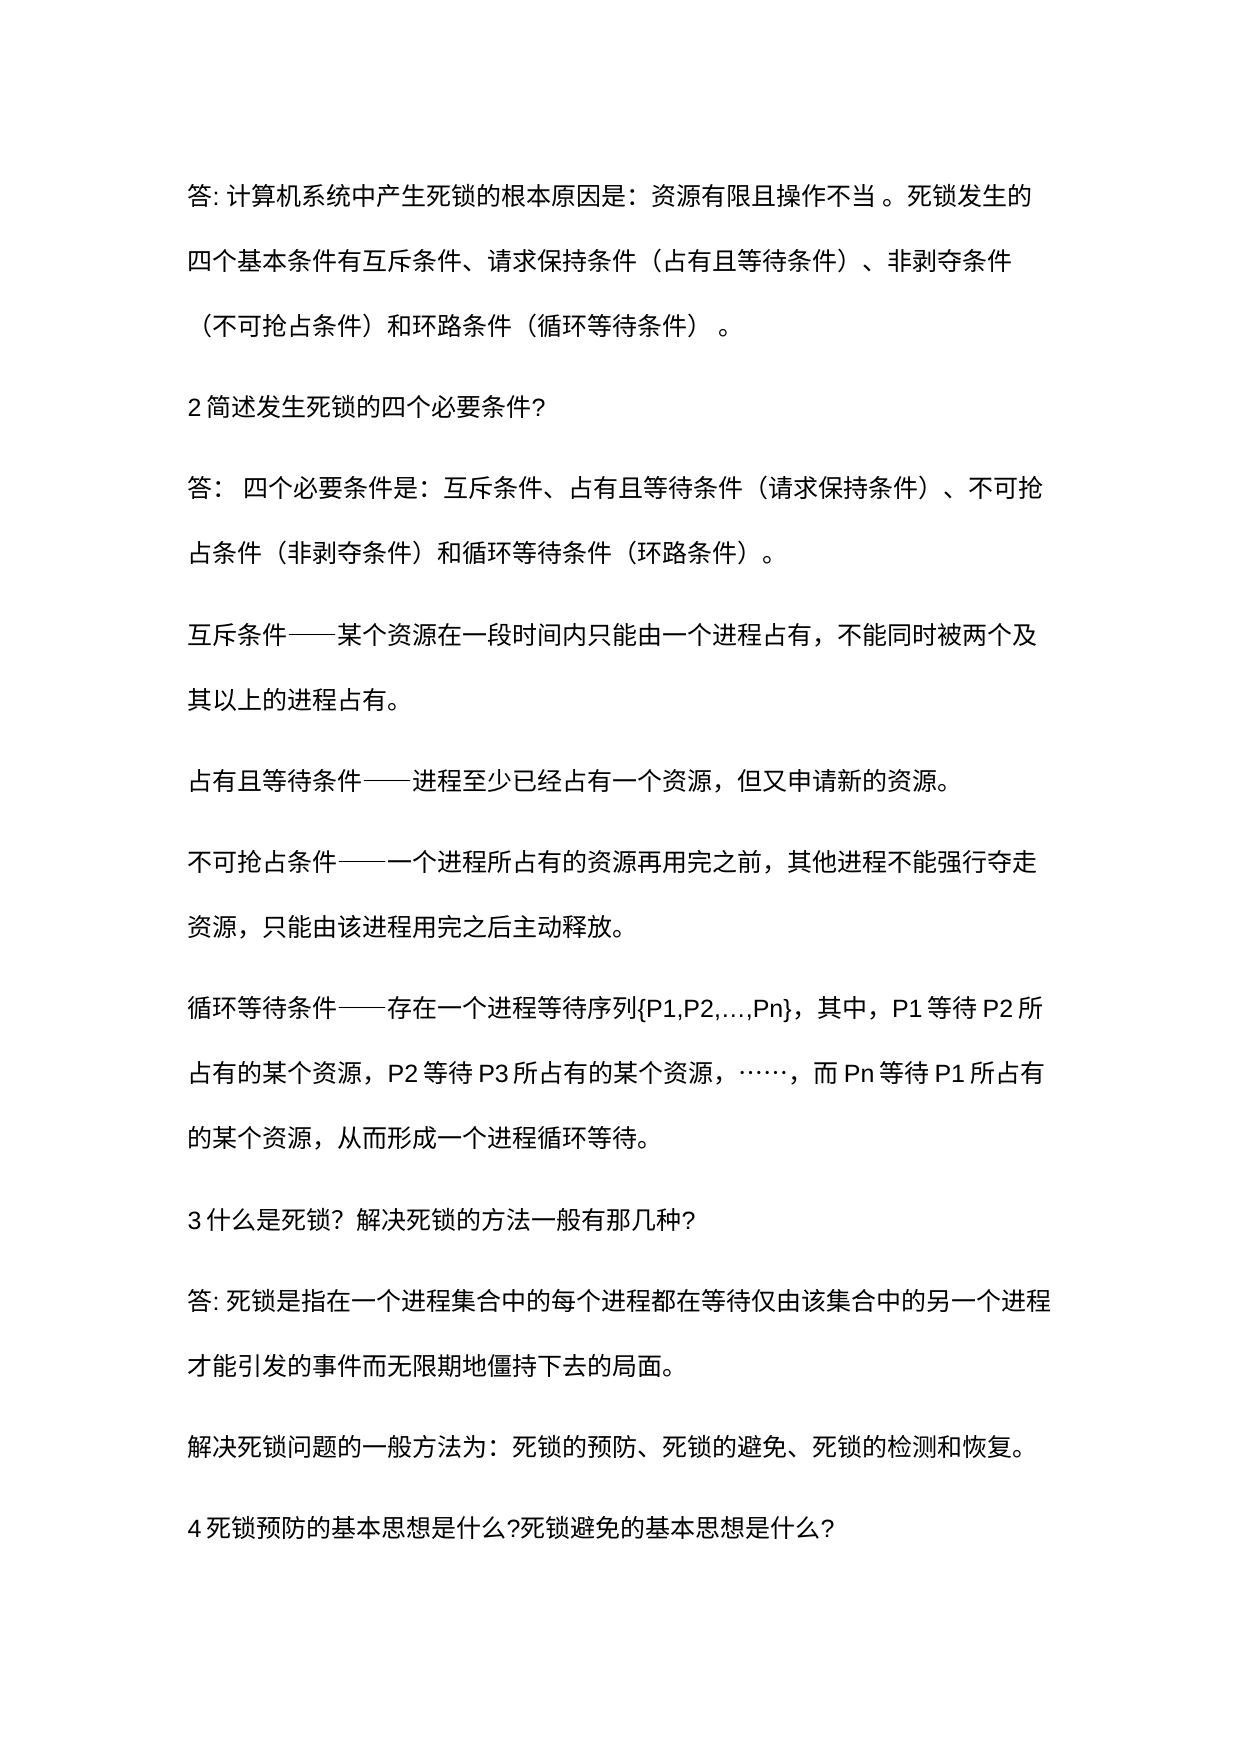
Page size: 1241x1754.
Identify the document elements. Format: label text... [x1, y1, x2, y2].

text 占有且等待条件——进程至少已经占有一个资源，但又申请新的资源。 [187, 747, 1053, 812]
text 循环等待条件——存在一个进程等待序列{P1,P2,…,Pn}，其中，P1等待P2所占有的某个资源，P2等待P3所占有的某个资源，……，而Pn等待P1所占有的某个资源，从而形成一个进程循环等待。 [187, 974, 1053, 1169]
text 答: 死锁是指在一个进程集合中的每个进程都在等待仅由该集合中的另一个进程才能引发的事件而无限期地僵持下去的局面。 [187, 1267, 1053, 1397]
text 解决死锁问题的一般方法为：死锁的预防、死锁的避免、死锁的检测和恢复。 [187, 1413, 1053, 1478]
text 答： 四个必要条件是：互斥条件、占有且等待条件（请求保持条件）、不可抢占条件（非剥夺条件）和循环等待条件（环路条件）。 [187, 454, 1053, 584]
text 互斥条件——某个资源在一段时间内只能由一个进程占有，不能同时被两个及其以上的进程占有。 [187, 601, 1053, 731]
text 3什么是死锁？解决死锁的方法一般有那几种? [187, 1186, 1053, 1251]
text 2简述发生死锁的四个必要条件? [187, 373, 1053, 438]
text 答: 计算机系统中产生死锁的根本原因是：资源有限且操作不当 。死锁发生的四个基本条件有互斥条件、请求保持条件（占有且等待条件）、非剥夺条件（不可抢占条件）和环路条件（循环等待条件） 。 [187, 162, 1053, 357]
text 4死锁预防的基本思想是什么?死锁避免的基本思想是什么? [187, 1494, 1053, 1559]
text 不可抢占条件——一个进程所占有的资源再用完之前，其他进程不能强行夺走资源，只能由该进程用完之后主动释放。 [187, 828, 1053, 958]
